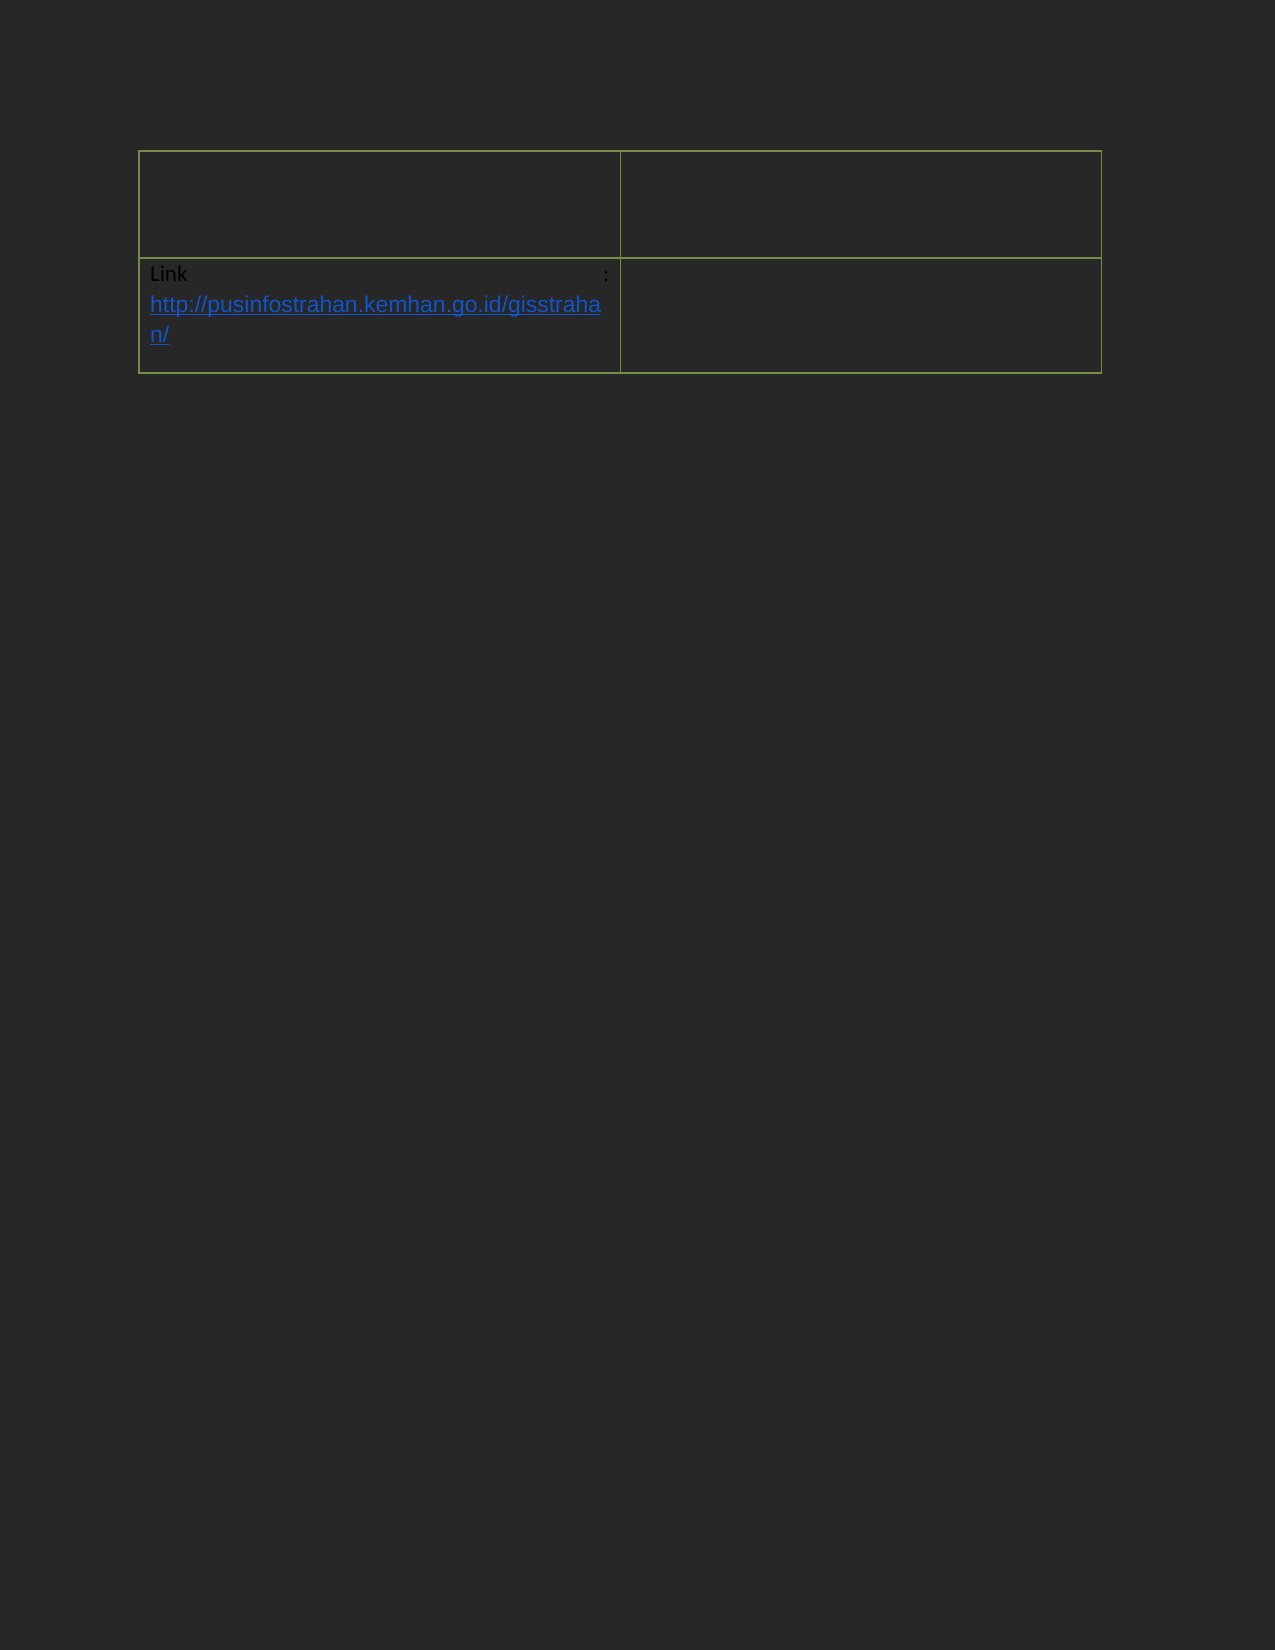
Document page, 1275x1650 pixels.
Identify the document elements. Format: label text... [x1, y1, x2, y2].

table_cell [621, 259, 1101, 372]
table_cell [140, 152, 620, 257]
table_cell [621, 152, 1101, 257]
table_cell Link : http://pusinfostrahan.kemhan.go.id/gisstrahan/ [140, 259, 620, 372]
